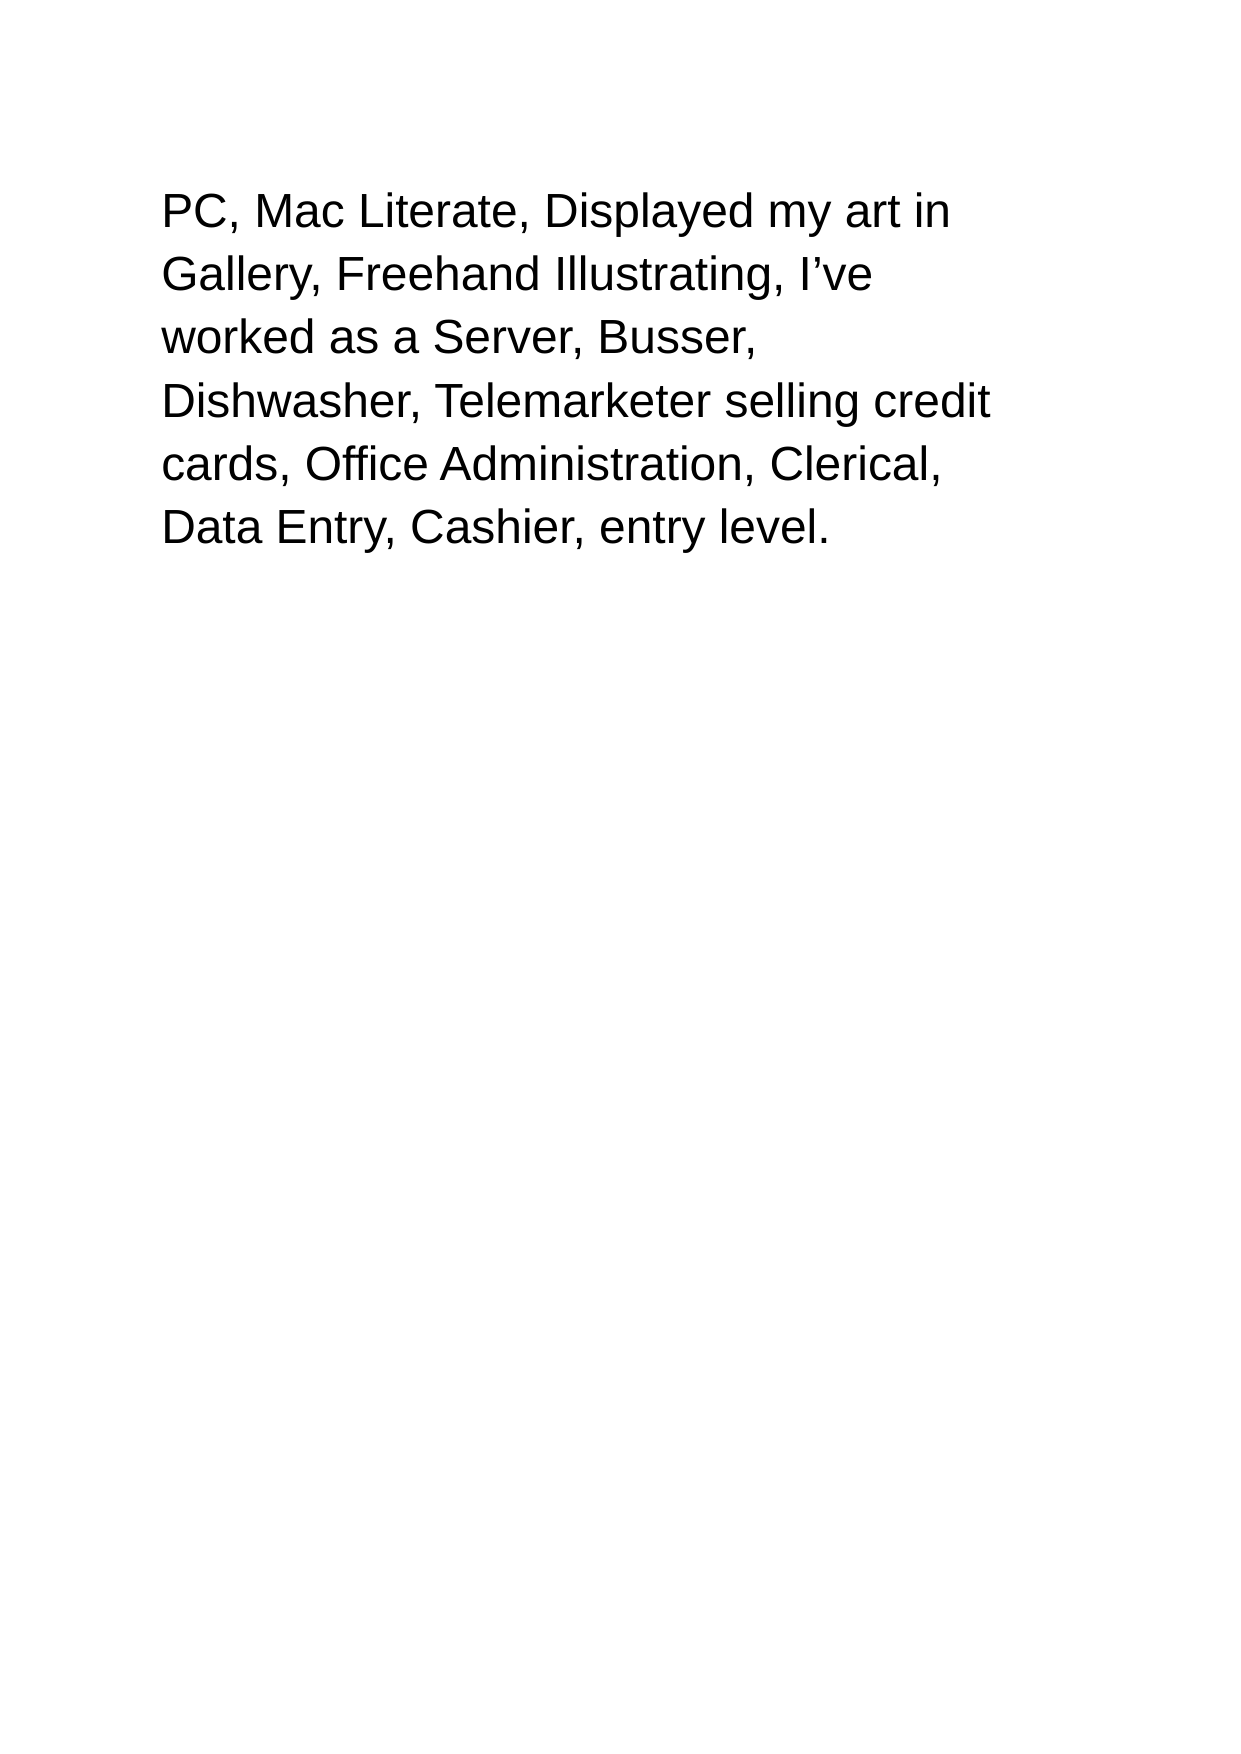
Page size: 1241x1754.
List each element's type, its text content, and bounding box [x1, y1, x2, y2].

text PC, Mac Literate, Displayed my art in Gallery, Freehand Illustrating, I’ve worked as a Server, Busser, Dishwasher, Telemarketer selling credit cards, Office Administration, Clerical, Data Entry, Cashier, entry level. [161, 189, 995, 624]
